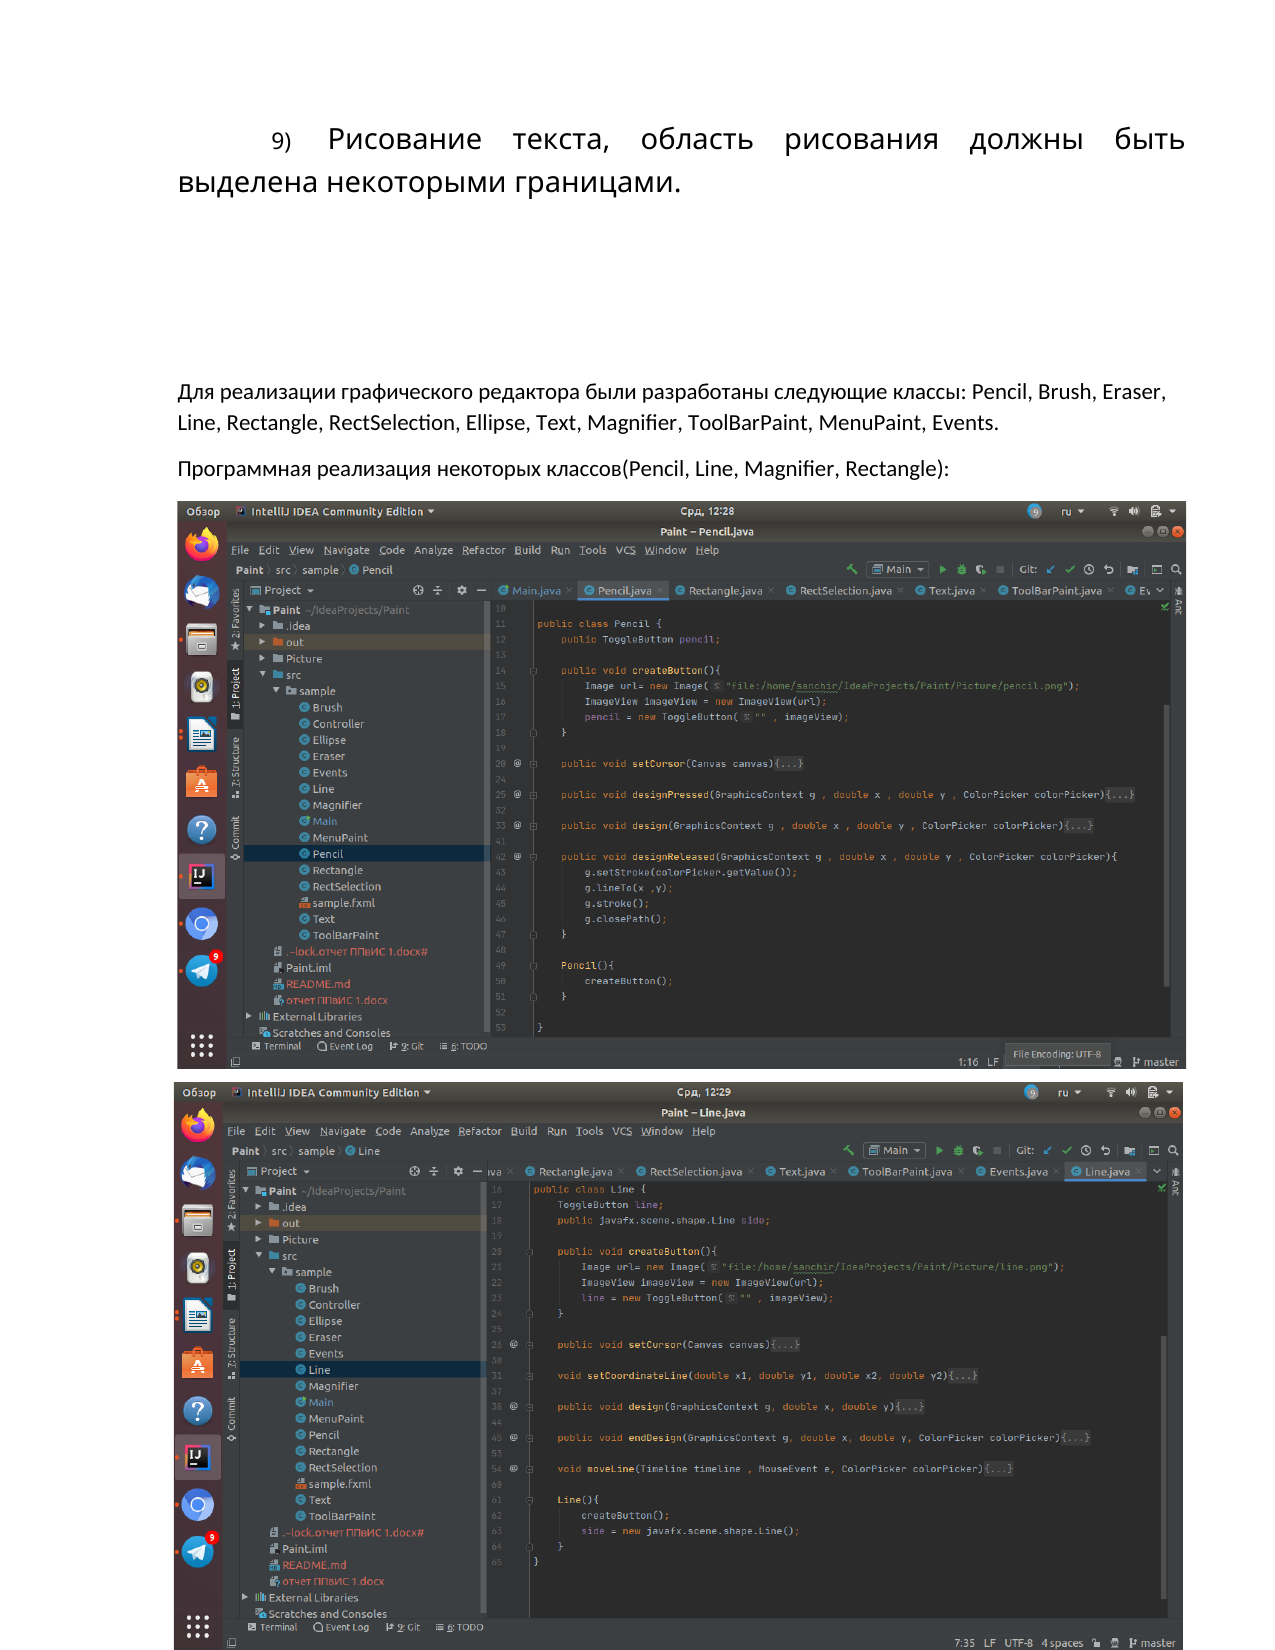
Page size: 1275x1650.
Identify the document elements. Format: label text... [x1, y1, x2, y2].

text Программная реализация некоторых классов(Pencil, Line, Magnifier, Rectangle): [177, 454, 1186, 483]
text Для реализации графического редактора были разработаны следующие классы: Pencil, Brush, Eraser, Line, Rectangle, RectSelection, Ellipse, Text, Magnifier, ToolBarPaint, MenuPaint, Events. [177, 377, 1186, 436]
list Рисование текста, область рисования должны быть выделена некоторыми границами. [177, 118, 1186, 201]
picture [173, 1082, 1183, 1650]
picture [177, 501, 1187, 1069]
